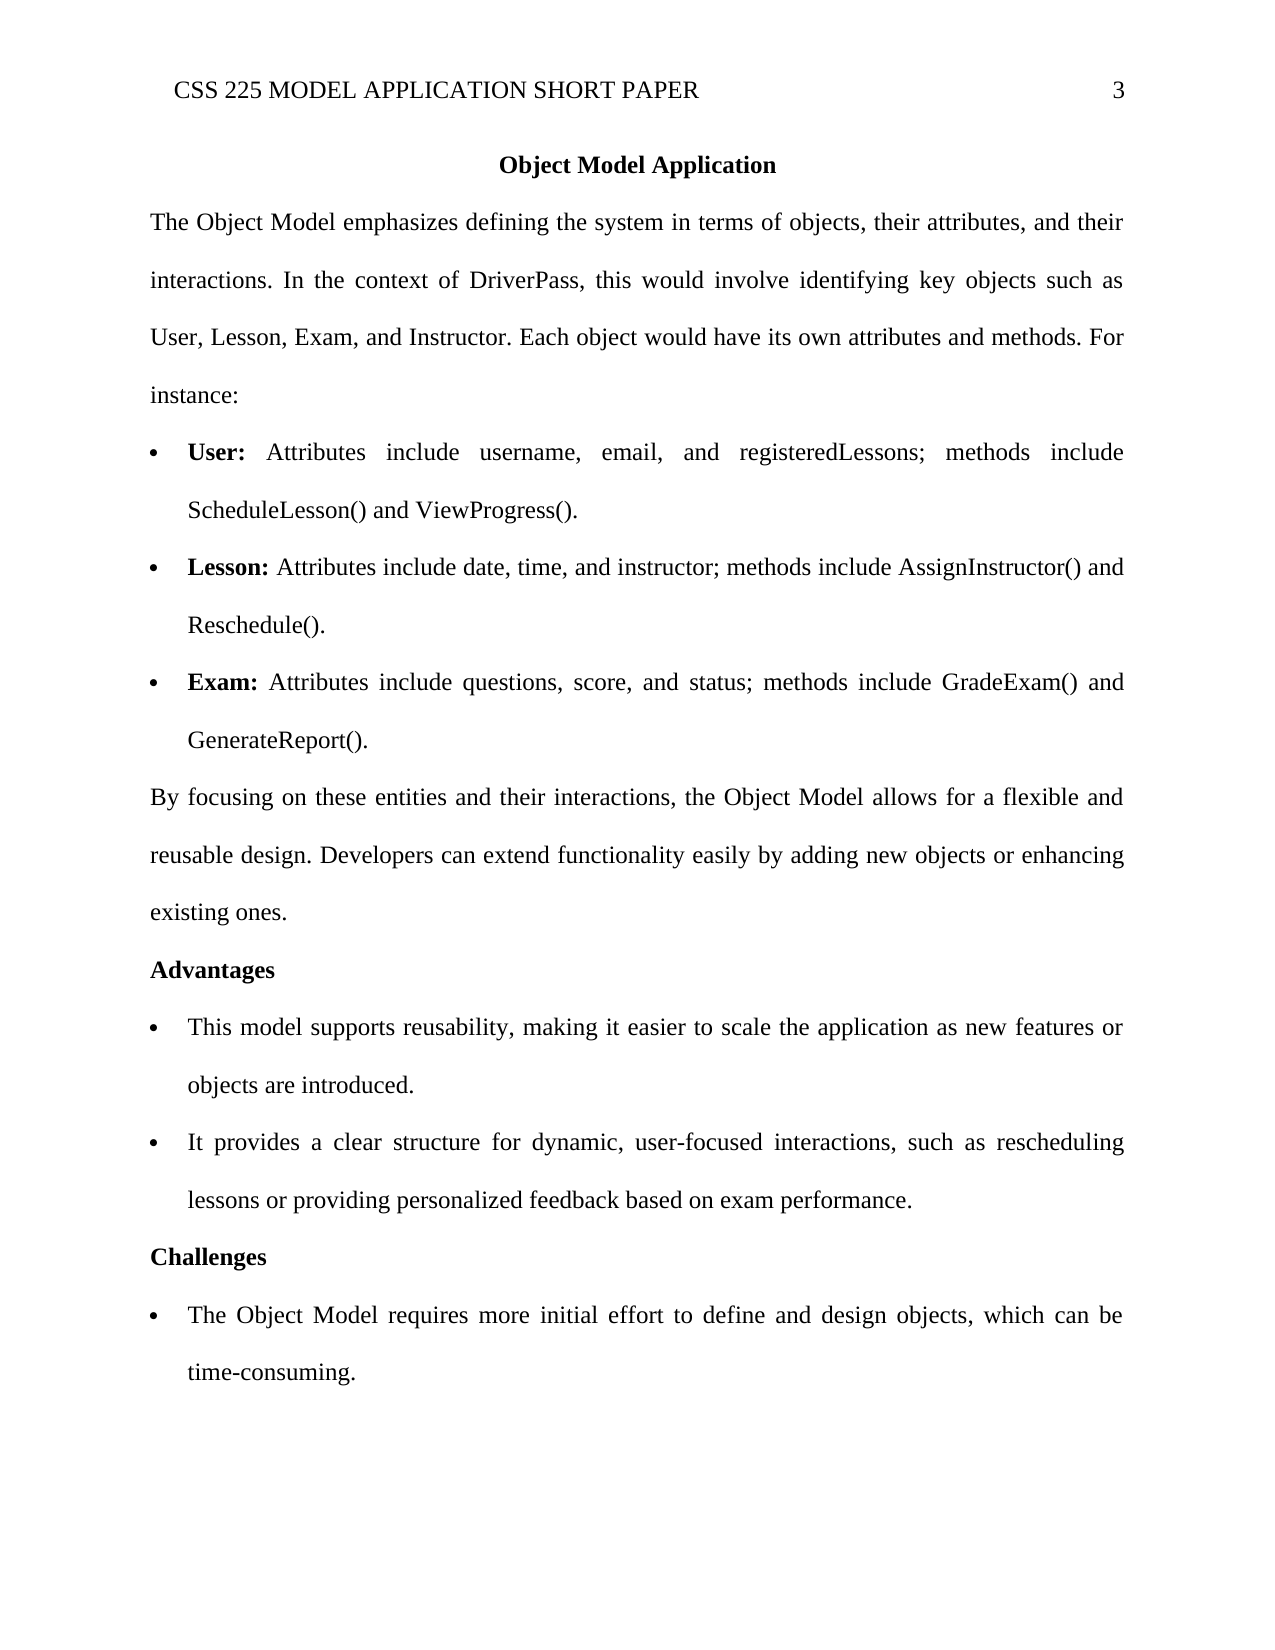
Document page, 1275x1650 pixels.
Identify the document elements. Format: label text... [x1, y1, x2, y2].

text The Object Model emphasizes defining the system in terms of objects, their attributes, and their interactions. In the context of DriverPass, this would involve identifying key objects such as User, Lesson, Exam, and Instructor. Each object would have its own attributes and methods. For instance: [150, 207, 1125, 409]
list It provides a clear structure for dynamic, user-focused interactions, such as rescheduling lessons or providing personalized feedback based on exam performance. [150, 1127, 1125, 1214]
text By focusing on these entities and their interactions, the Object Model allows for a flexible and reusable design. Developers can extend functionality easily by adding new objects or enhancing existing ones. [150, 782, 1125, 926]
list Exam: Attributes include questions, score, and status; methods include GradeExam() and GenerateReport(). [150, 667, 1125, 754]
list This model supports reusability, making it easier to scale the application as new features or objects are introduced. [150, 1012, 1125, 1099]
subtitle Object Model Application [150, 150, 1125, 179]
text Challenges [150, 1242, 1125, 1271]
text Advantages [150, 955, 1125, 984]
list User: Attributes include username, email, and registeredLessons; methods include ScheduleLesson() and ViewProgress(). [150, 437, 1125, 524]
list Lesson: Attributes include date, time, and instructor; methods include AssignInstructor() and Reschedule(). [150, 552, 1125, 639]
list The Object Model requires more initial effort to define and design objects, which can be time-consuming. [150, 1300, 1125, 1386]
